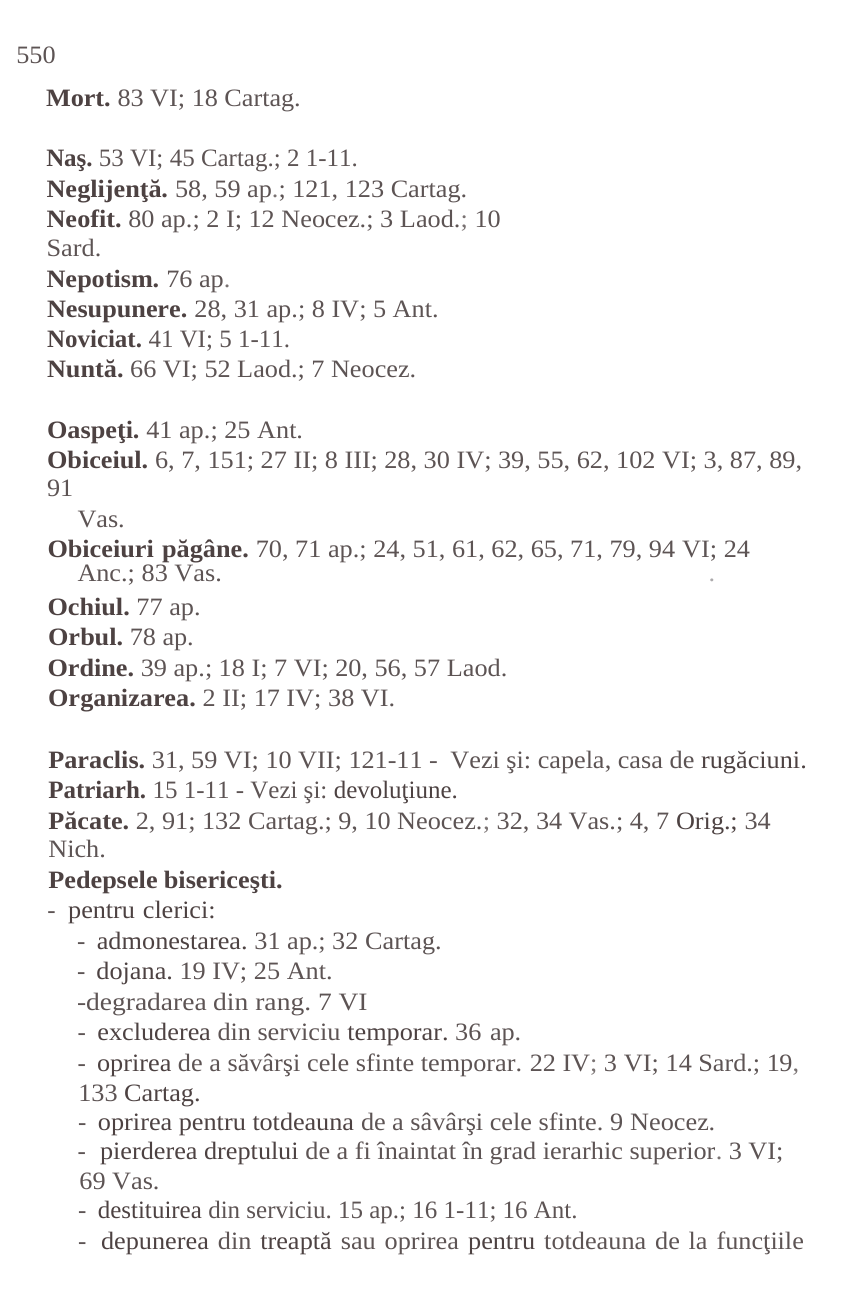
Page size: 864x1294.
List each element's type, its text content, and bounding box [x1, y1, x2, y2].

list pierderea dreptului de a fi înaintat în grad ierarhic superior. 3 VI; 69 Vas. [77, 1136, 804, 1194]
text Paraclis. 31, 59 VI; 10 VII; 121-11 - Vezi şi: capela, casa de rugăciuni. [48, 745, 816, 774]
text Ordine. 39 ap.; 18 I; 7 VI; 20, 56, 57 Laod. [47, 653, 816, 682]
text Nepotism. 76 ap. [46, 264, 542, 292]
text Noviciat. 41 VI; 5 1-11. [47, 324, 542, 352]
list oprirea pentru totdeauna de a sâvârşi cele sfinte. 9 Neocez. [78, 1108, 816, 1136]
subtitle Pedepsele bisericeşti. [48, 865, 816, 893]
text Naş. 53 VI; 45 Cartag.; 2 1-11. [46, 143, 542, 172]
text Patriarh. 15 1-11 - Vezi şi: devoluţiune. [48, 775, 816, 804]
text -degradarea din rang. 7 VI [77, 987, 816, 1015]
text Vas. [77, 504, 816, 532]
text Păcate. 2, 91; 132 Cartag.; 9, 10 Neocez.; 32, 34 Vas.; 4, 7 Orig.; 34 Nich. [48, 806, 816, 863]
list admonestarea. 31 ap.; 32 Cartag. [77, 926, 816, 955]
list pentru clerici: [47, 896, 816, 924]
text Mort. 83 VI; 18 Cartag. [46, 83, 542, 111]
list destituirea din serviciu. 15 ap.; 16 1-11; 16 Ant. [78, 1195, 816, 1224]
text Obiceiul. 6, 7, 151; 27 II; 8 III; 28, 30 IV; 39, 55, 62, 102 VI; 3, 87, 89, 91 [47, 445, 816, 502]
text 550 [16, 40, 542, 69]
list dojana. 19 IV; 25 Ant. [77, 956, 816, 985]
text Orbul. 78 ap. [48, 622, 816, 651]
text Obiceiuri păgâne. 70, 71 ap.; 24, 51, 61, 62, 65, 71, 79, 94 VI; 24 Anc.; 83 Vas. . [47, 538, 803, 586]
text Neofit. 80 ap.; 2 I; 12 Neocez.; 3 Laod.; 10 Sard. [46, 204, 542, 262]
text Ochiul. 77 ap. [47, 592, 816, 621]
text Organizarea. 2 II; 17 IV; 38 VI. [48, 683, 816, 712]
text Oaspeţi. 41 ap.; 25 Ant. [47, 415, 542, 444]
text Nesupunere. 28, 31 ap.; 8 IV; 5 Ant. [47, 294, 542, 323]
list excluderea din serviciu temporar. 36 ap. [77, 1017, 816, 1046]
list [78, 1226, 804, 1255]
text Nuntă. 66 VI; 52 Laod.; 7 Neocez. [47, 354, 542, 383]
list oprirea de a săvârşi cele sfinte temporar. 22 IV; 3 VI; 14 Sard.; 19, 133 Cartag. [77, 1048, 804, 1107]
text Neglijenţă. 58, 59 ap.; 121, 123 Cartag. [46, 174, 542, 203]
